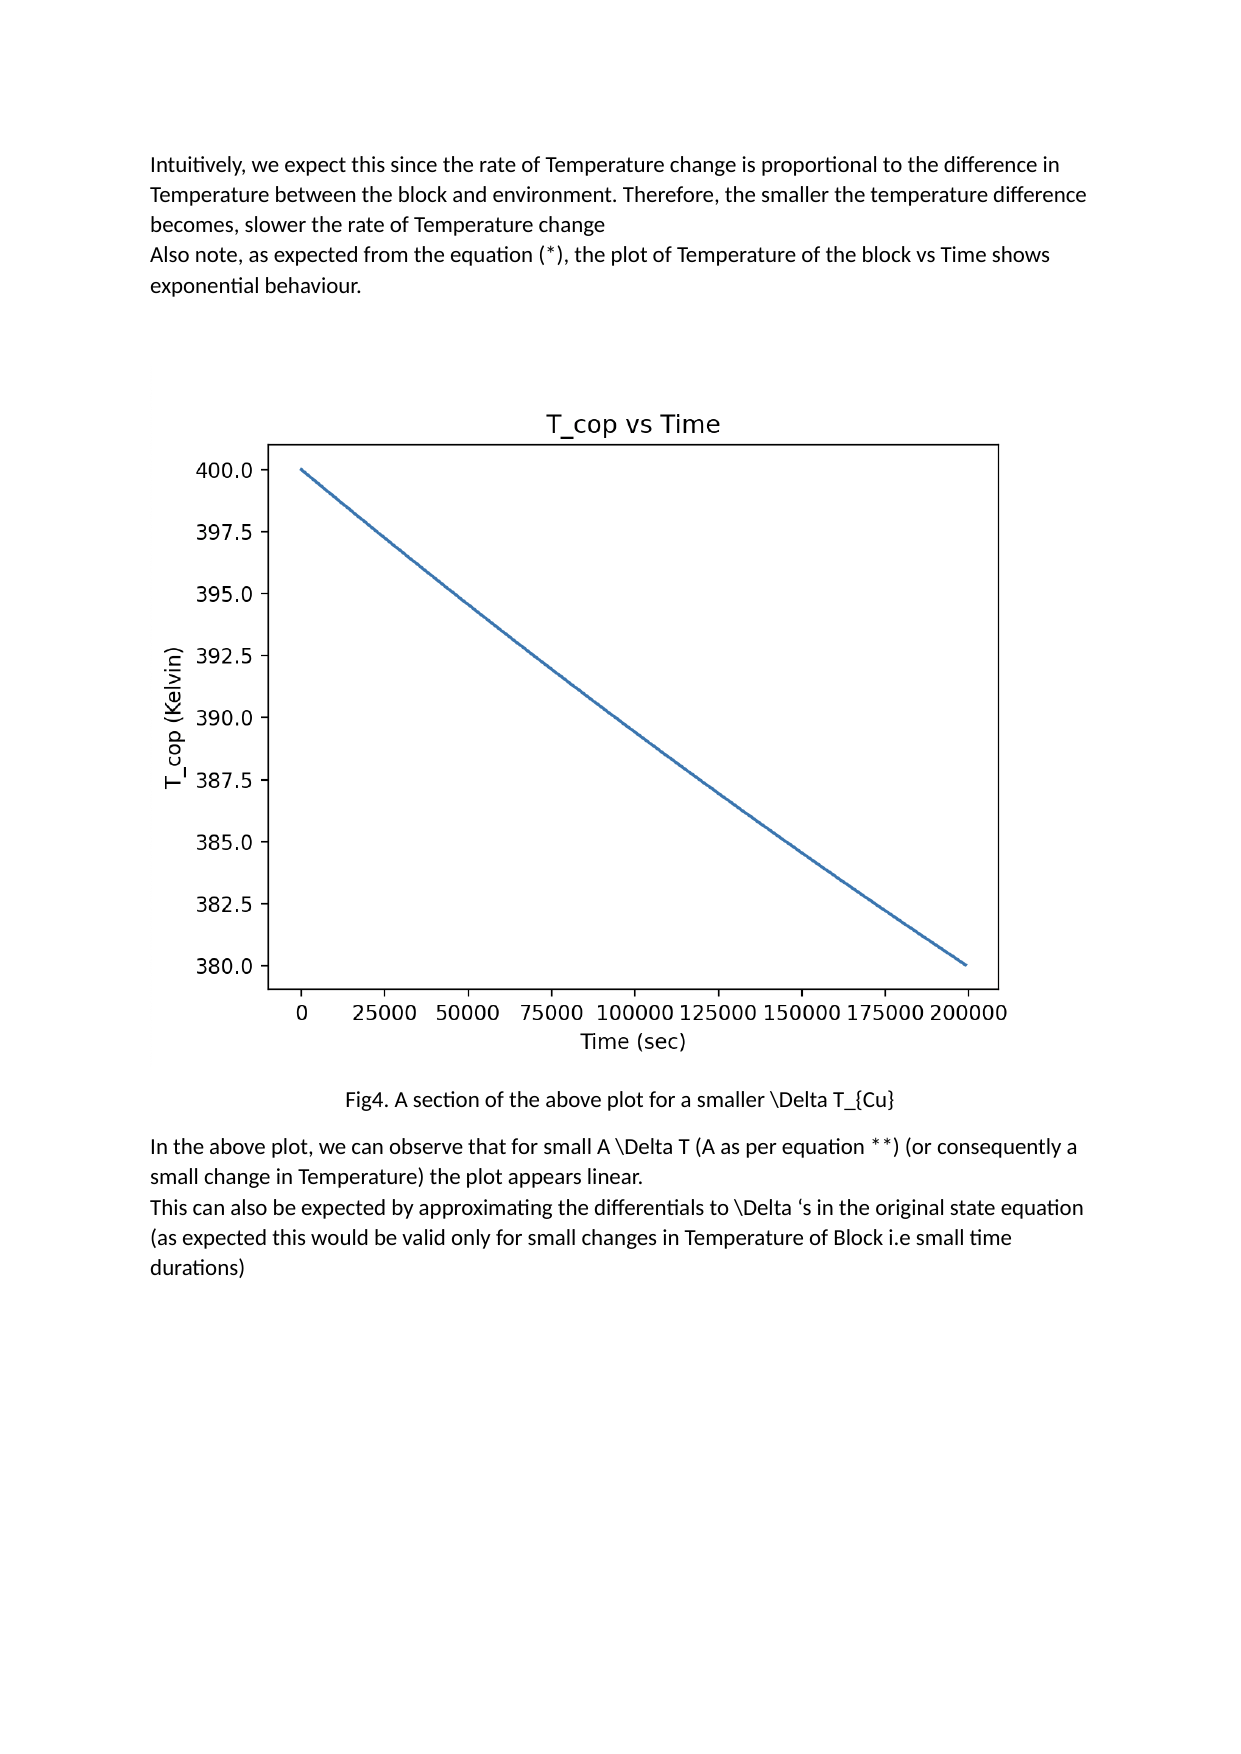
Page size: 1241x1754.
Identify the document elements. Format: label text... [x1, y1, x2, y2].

text Intuitively, we expect this since the rate of Temperature change is proportional to the difference in Temperature between the block and environment. Therefore, the smaller the temperature difference becomes, slower the rate of Temperature change Also note, as expected from the equation (*), the plot of Temperature of the block vs Time shows exponential behaviour. [150, 150, 1090, 299]
text In the above plot, we can observe that for small A \Delta T (A as per equation **) (or consequently a small change in Temperature) the plot appears linear. This can also be expected by approximating the differentials to \Delta ‘s in the original state equation (as expected this would be valid only for small changes in Temperature of Block i.e small time durations) [150, 1132, 1090, 1281]
text Fig4. A section of the above plot for a smaller \Delta T_{Cu} [150, 1085, 1090, 1113]
picture [150, 364, 1091, 1067]
